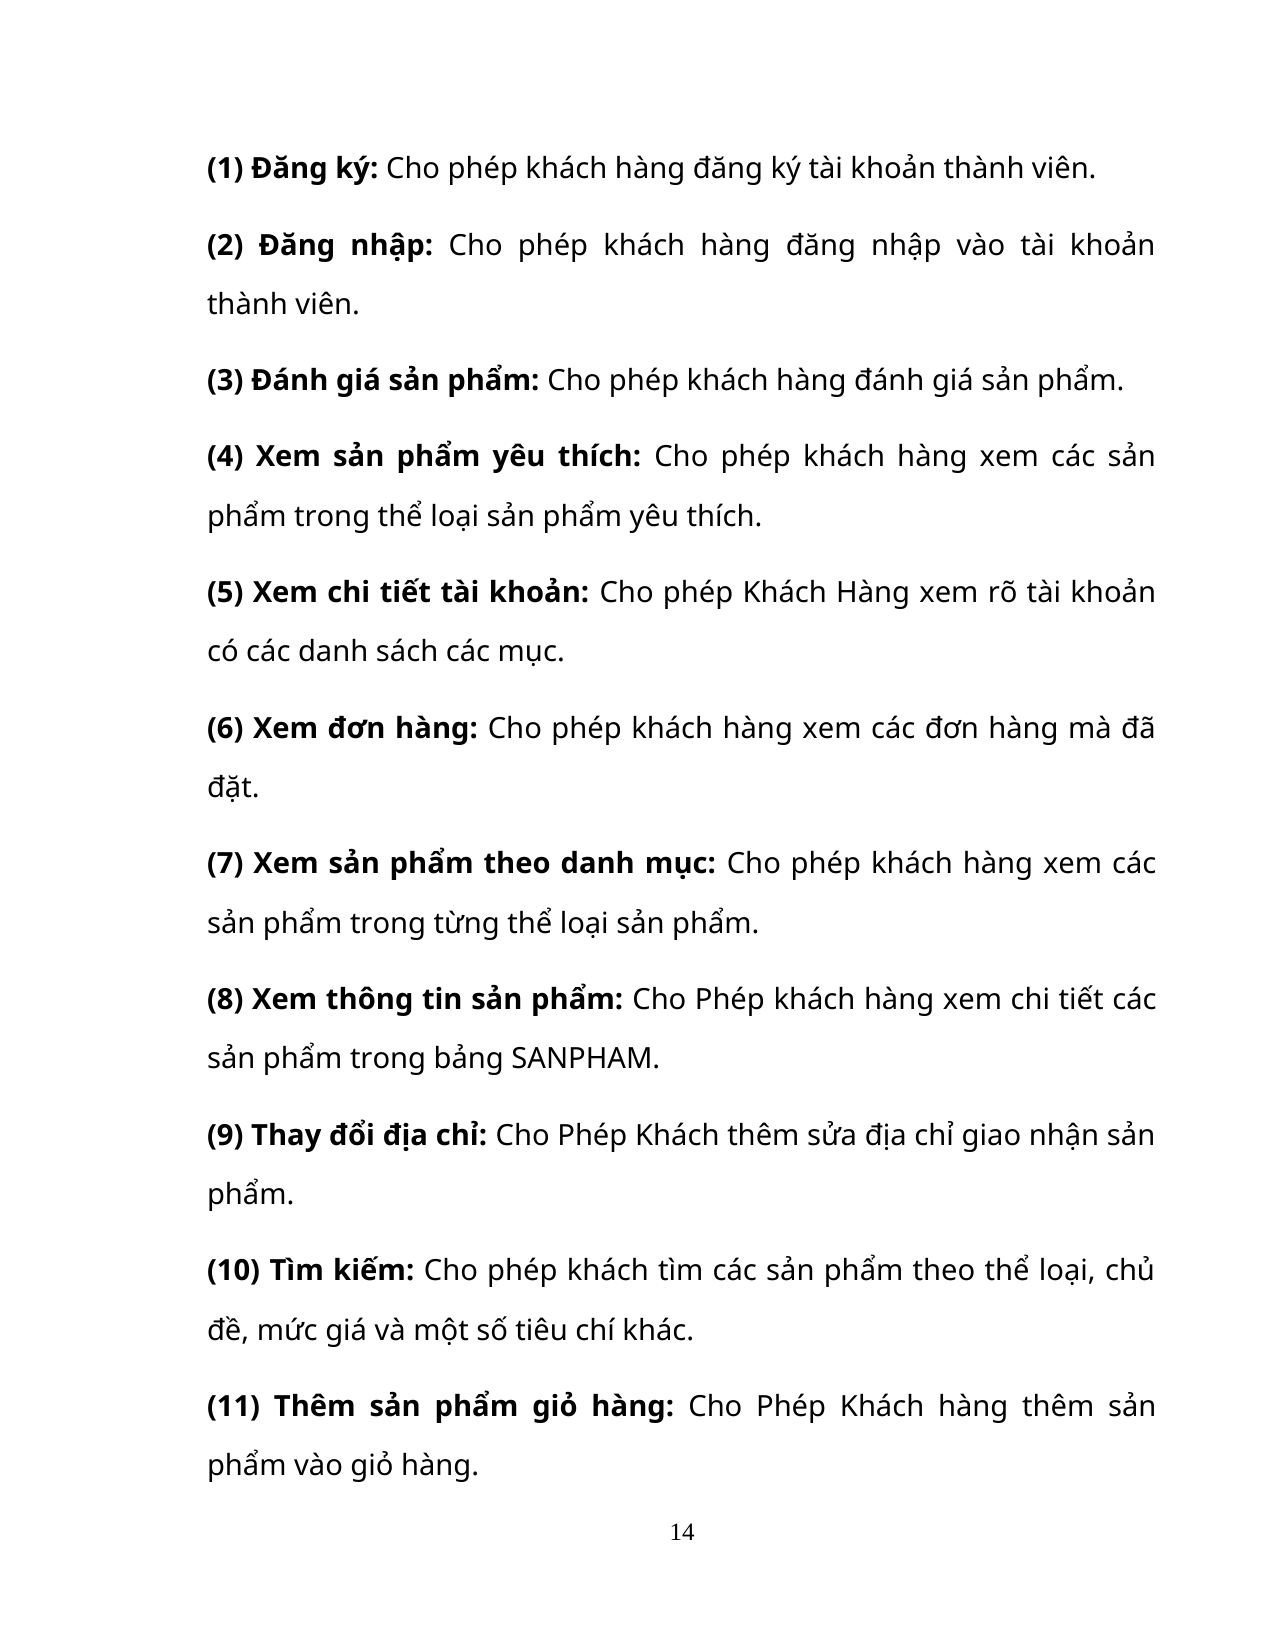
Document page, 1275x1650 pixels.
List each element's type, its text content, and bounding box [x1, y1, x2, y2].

text (10) Tìm kiếm: Cho phép khách tìm các sản phẩm theo thể loại, chủ đề, mức giá và một số tiêu chí khác. [207, 1249, 1157, 1348]
text (5) Xem chi tiết tài khoản: Cho phép Khách Hàng xem rõ tài khoản có các danh sách các mục. [207, 571, 1157, 670]
text (7) Xem sản phẩm theo danh mục: Cho phép khách hàng xem các sản phẩm trong từng thể loại sản phẩm. [207, 842, 1157, 942]
text (4) Xem sản phẩm yêu thích: Cho phép khách hàng xem các sản phẩm trong thể loại sản phẩm yêu thích. [207, 436, 1157, 535]
text (9) Thay đổi địa chỉ: Cho Phép Khách thêm sửa địa chỉ giao nhận sản phẩm. [207, 1114, 1157, 1213]
text (11) Thêm sản phẩm giỏ hàng: Cho Phép Khách hàng thêm sản phẩm vào giỏ hàng. [207, 1385, 1157, 1484]
text (6) Xem đơn hàng: Cho phép khách hàng xem các đơn hàng mà đã đặt. [207, 707, 1157, 806]
text (1) Đăng ký: Cho phép khách hàng đăng ký tài khoản thành viên. [207, 148, 1157, 187]
text (2) Đăng nhập: Cho phép khách hàng đăng nhập vào tài khoản thành viên. [207, 224, 1157, 323]
text (8) Xem thông tin sản phẩm: Cho Phép khách hàng xem chi tiết các sản phẩm trong bảng SANPHAM. [207, 978, 1157, 1077]
text (3) Đánh giá sản phẩm: Cho phép khách hàng đánh giá sản phẩm. [207, 359, 1157, 399]
